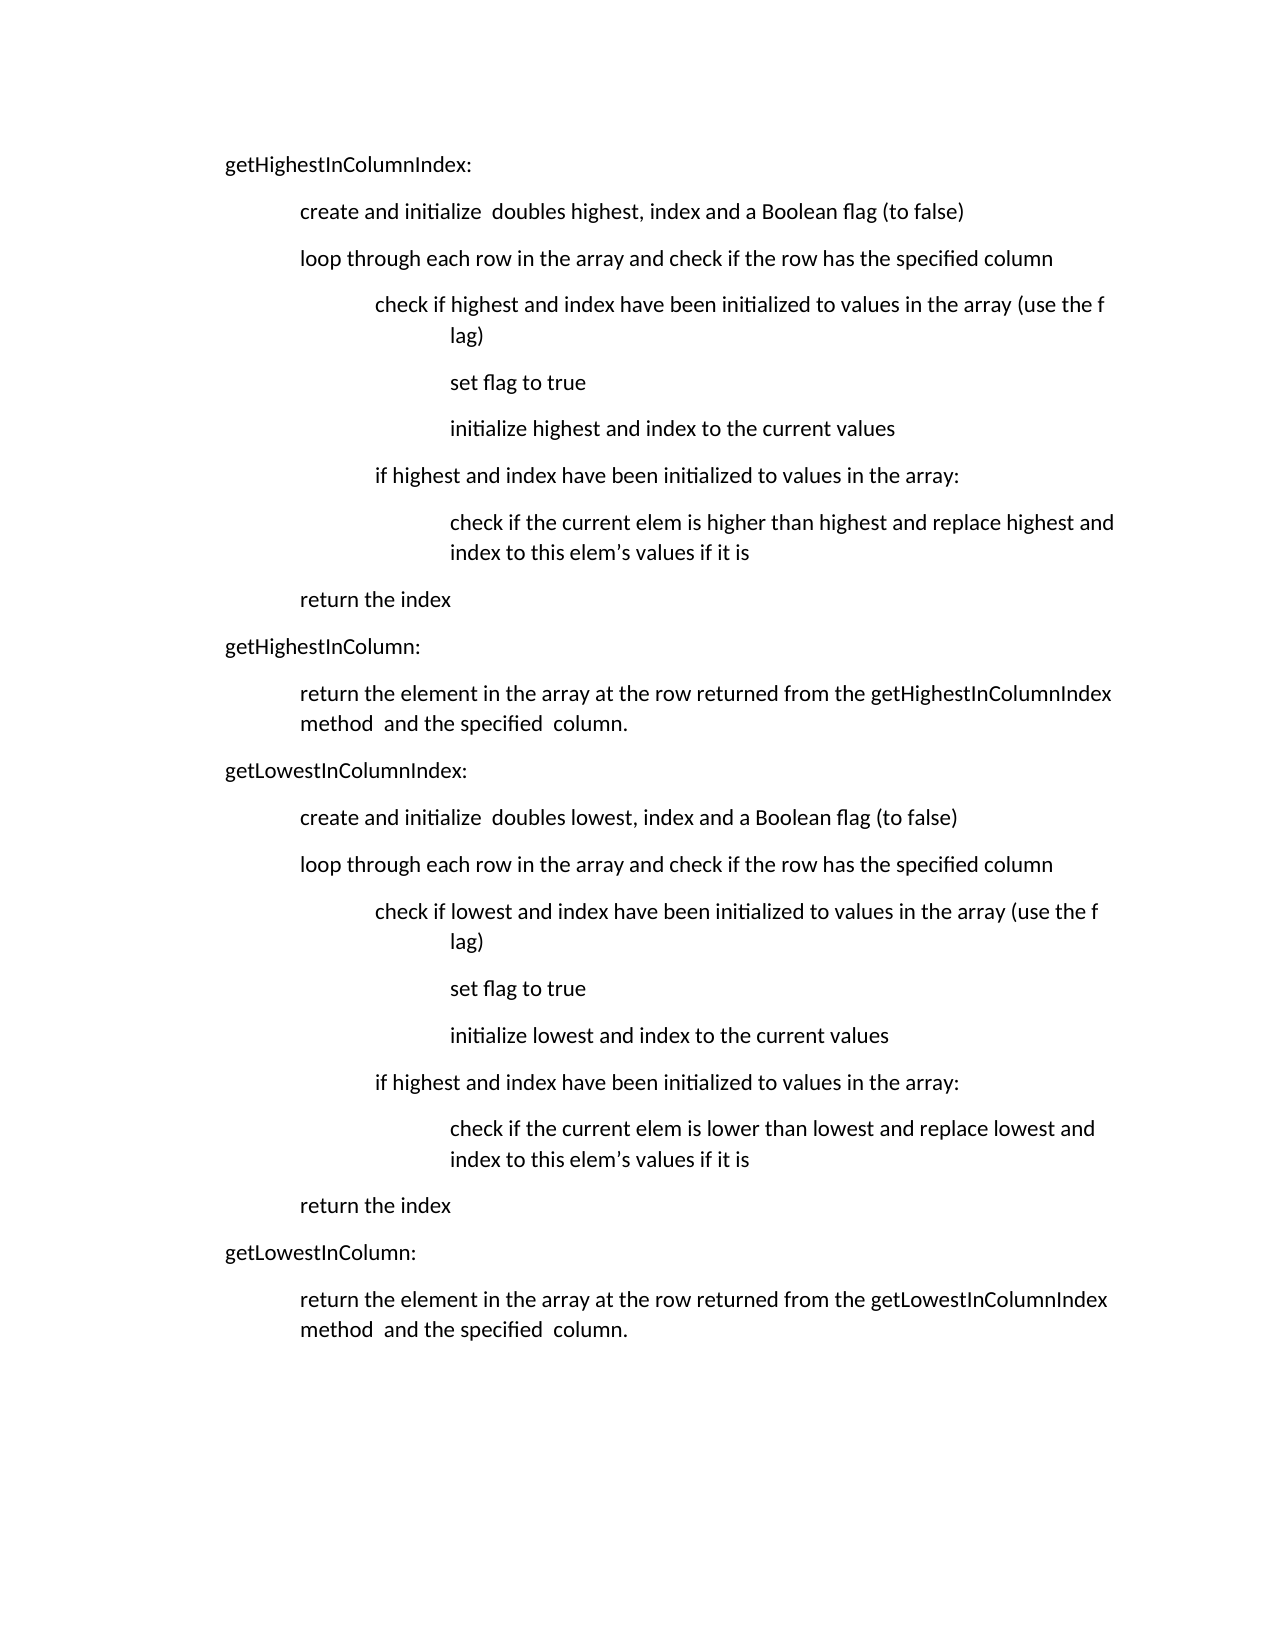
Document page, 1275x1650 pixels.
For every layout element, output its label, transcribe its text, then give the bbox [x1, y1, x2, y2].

text check if highest and index have been initialized to values in the array (use the f lag) [150, 291, 1125, 349]
text return the element in the array at the row returned from the getLowestInColumnIndex method and the specified column. [300, 1285, 1125, 1344]
text set flag to true [150, 974, 1125, 1002]
text create and initialize doubles lowest, index and a Boolean flag (to false) [150, 803, 1125, 831]
text create and initialize doubles highest, index and a Boolean flag (to false) [150, 197, 1125, 225]
text initialize highest and index to the current values [150, 414, 1125, 443]
text loop through each row in the array and check if the row has the specified column [150, 850, 1125, 878]
text initialize lowest and index to the current values [150, 1021, 1125, 1049]
text if highest and index have been initialized to values in the array: [150, 1068, 1125, 1096]
text check if the current elem is higher than highest and replace highest and index to this elem’s values if it is [450, 508, 1125, 567]
text getLowestInColumnIndex: [150, 756, 1125, 784]
text getHighestInColumn: [150, 632, 1125, 660]
text check if lowest and index have been initialized to values in the array (use the f lag) [150, 897, 1125, 955]
text getHighestInColumnIndex: [225, 150, 1125, 178]
text loop through each row in the array and check if the row has the specified column [150, 244, 1125, 272]
text set flag to true [150, 368, 1125, 396]
text if highest and index have been initialized to values in the array: [150, 461, 1125, 489]
text return the index [150, 1192, 1125, 1220]
text return the index [150, 585, 1125, 613]
text return the element in the array at the row returned from the getHighestInColumnIndex method and the specified column. [300, 679, 1125, 737]
text check if the current elem is lower than lowest and replace lowest and index to this elem’s values if it is [450, 1114, 1125, 1173]
text getLowestInColumn: [150, 1238, 1125, 1267]
